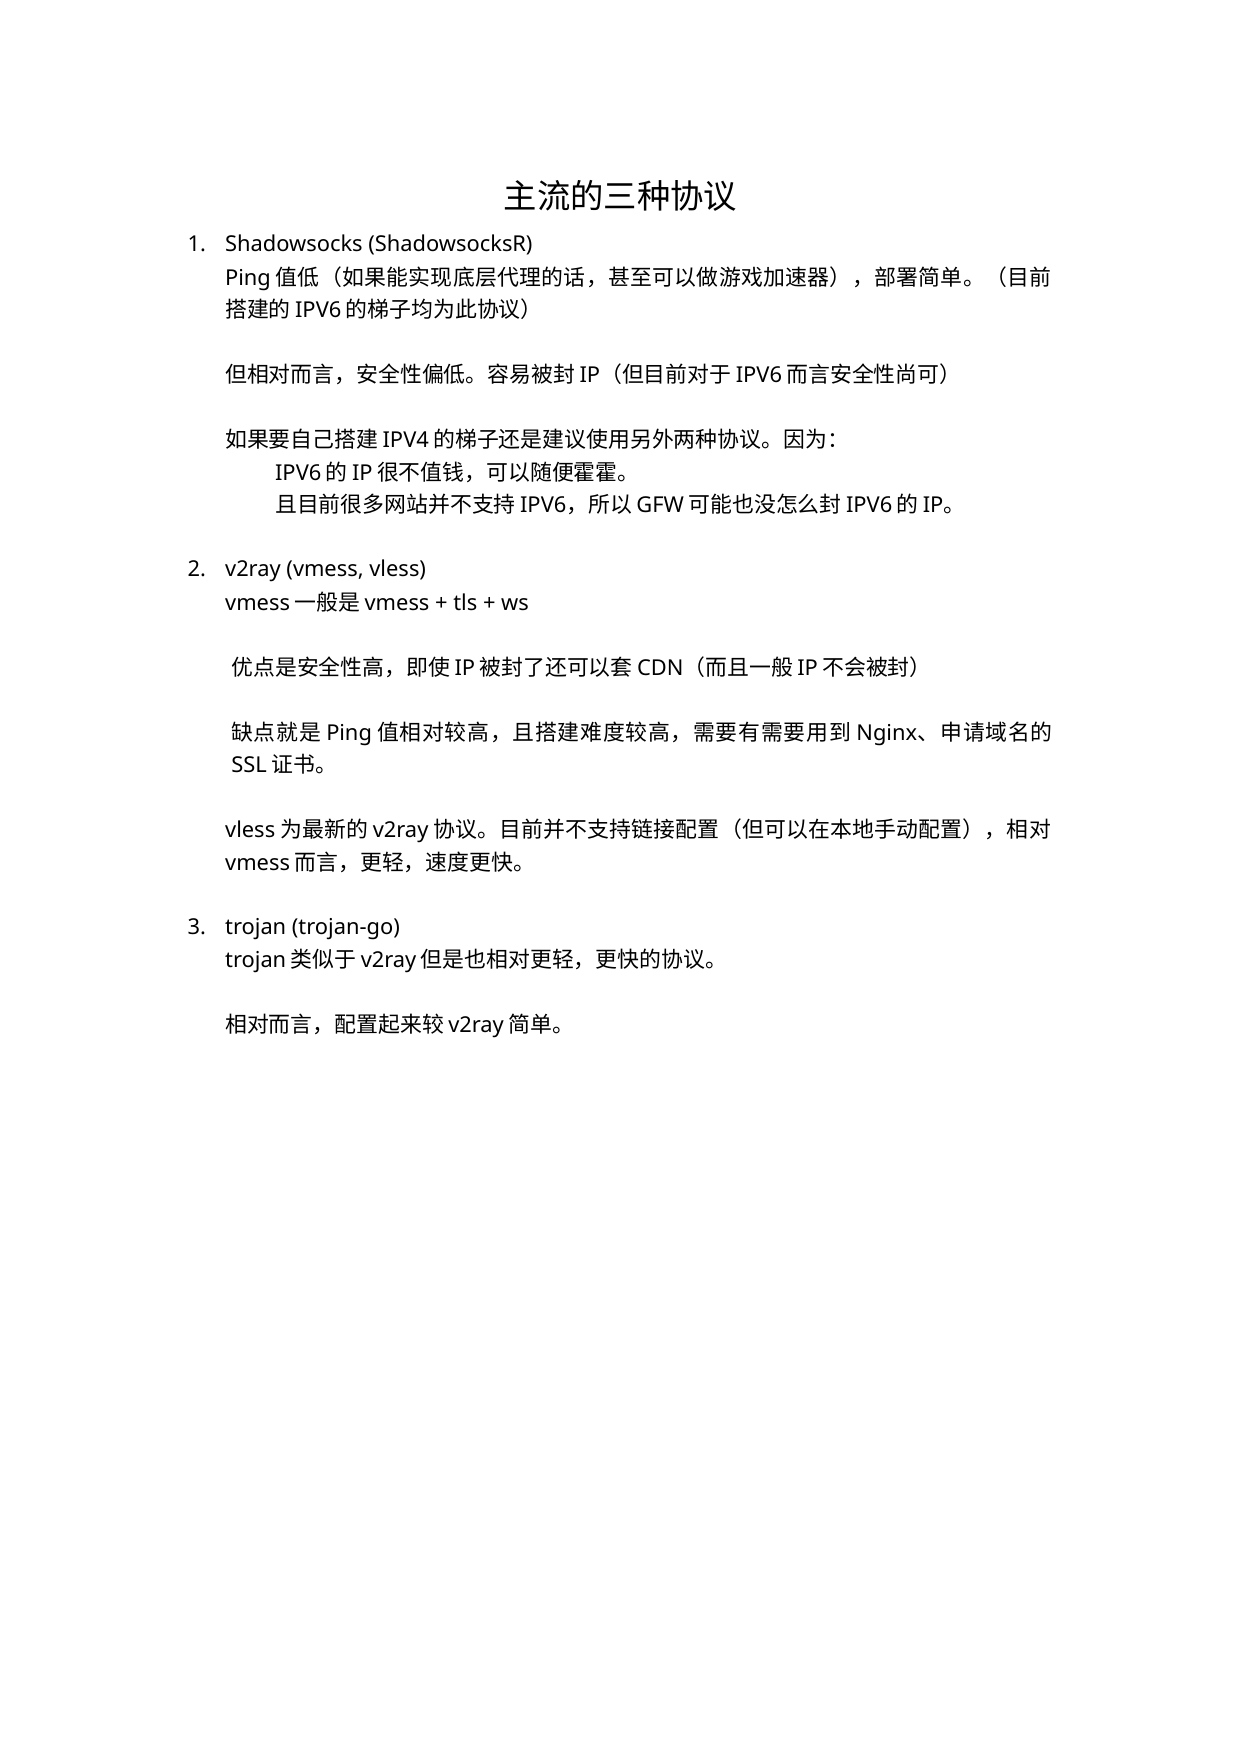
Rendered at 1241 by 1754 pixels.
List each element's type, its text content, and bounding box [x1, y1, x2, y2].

text vless为最新的v2ray协议。目前并不支持链接配置（但可以在本地手动配置），相对vmess而言，更轻，速度更快。 [225, 812, 1053, 877]
list v2ray (vmess, vless) [187, 552, 1053, 584]
list Shadowsocks (ShadowsocksR) [187, 227, 1053, 259]
text vmess一般是vmess + tls + ws [187, 584, 1053, 617]
list trojan (trojan-go) [187, 909, 1053, 942]
text 如果要自己搭建IPV4的梯子还是建议使用另外两种协议。因为： [187, 422, 1053, 454]
text 但相对而言，安全性偏低。容易被封IP（但目前对于IPV6而言安全性尚可） [187, 357, 1053, 389]
text 相对而言，配置起来较v2ray简单。 [187, 1007, 1053, 1039]
text 且目前很多网站并不支持IPV6，所以GFW可能也没怎么封IPV6的IP。 [231, 487, 1053, 519]
text IPV6的IP很不值钱，可以随便霍霍。 [231, 454, 1053, 487]
text 优点是安全性高，即使IP被封了还可以套CDN（而且一般IP不会被封） [187, 649, 1053, 682]
text Ping值低（如果能实现底层代理的话，甚至可以做游戏加速器），部署简单。（目前搭建的IPV6的梯子均为此协议） [225, 259, 1053, 324]
text 主流的三种协议 [187, 162, 1053, 227]
text 缺点就是Ping值相对较高，且搭建难度较高，需要有需要用到Nginx、申请域名的SSL证书。 [231, 714, 1053, 779]
text trojan类似于v2ray但是也相对更轻，更快的协议。 [187, 942, 1053, 974]
